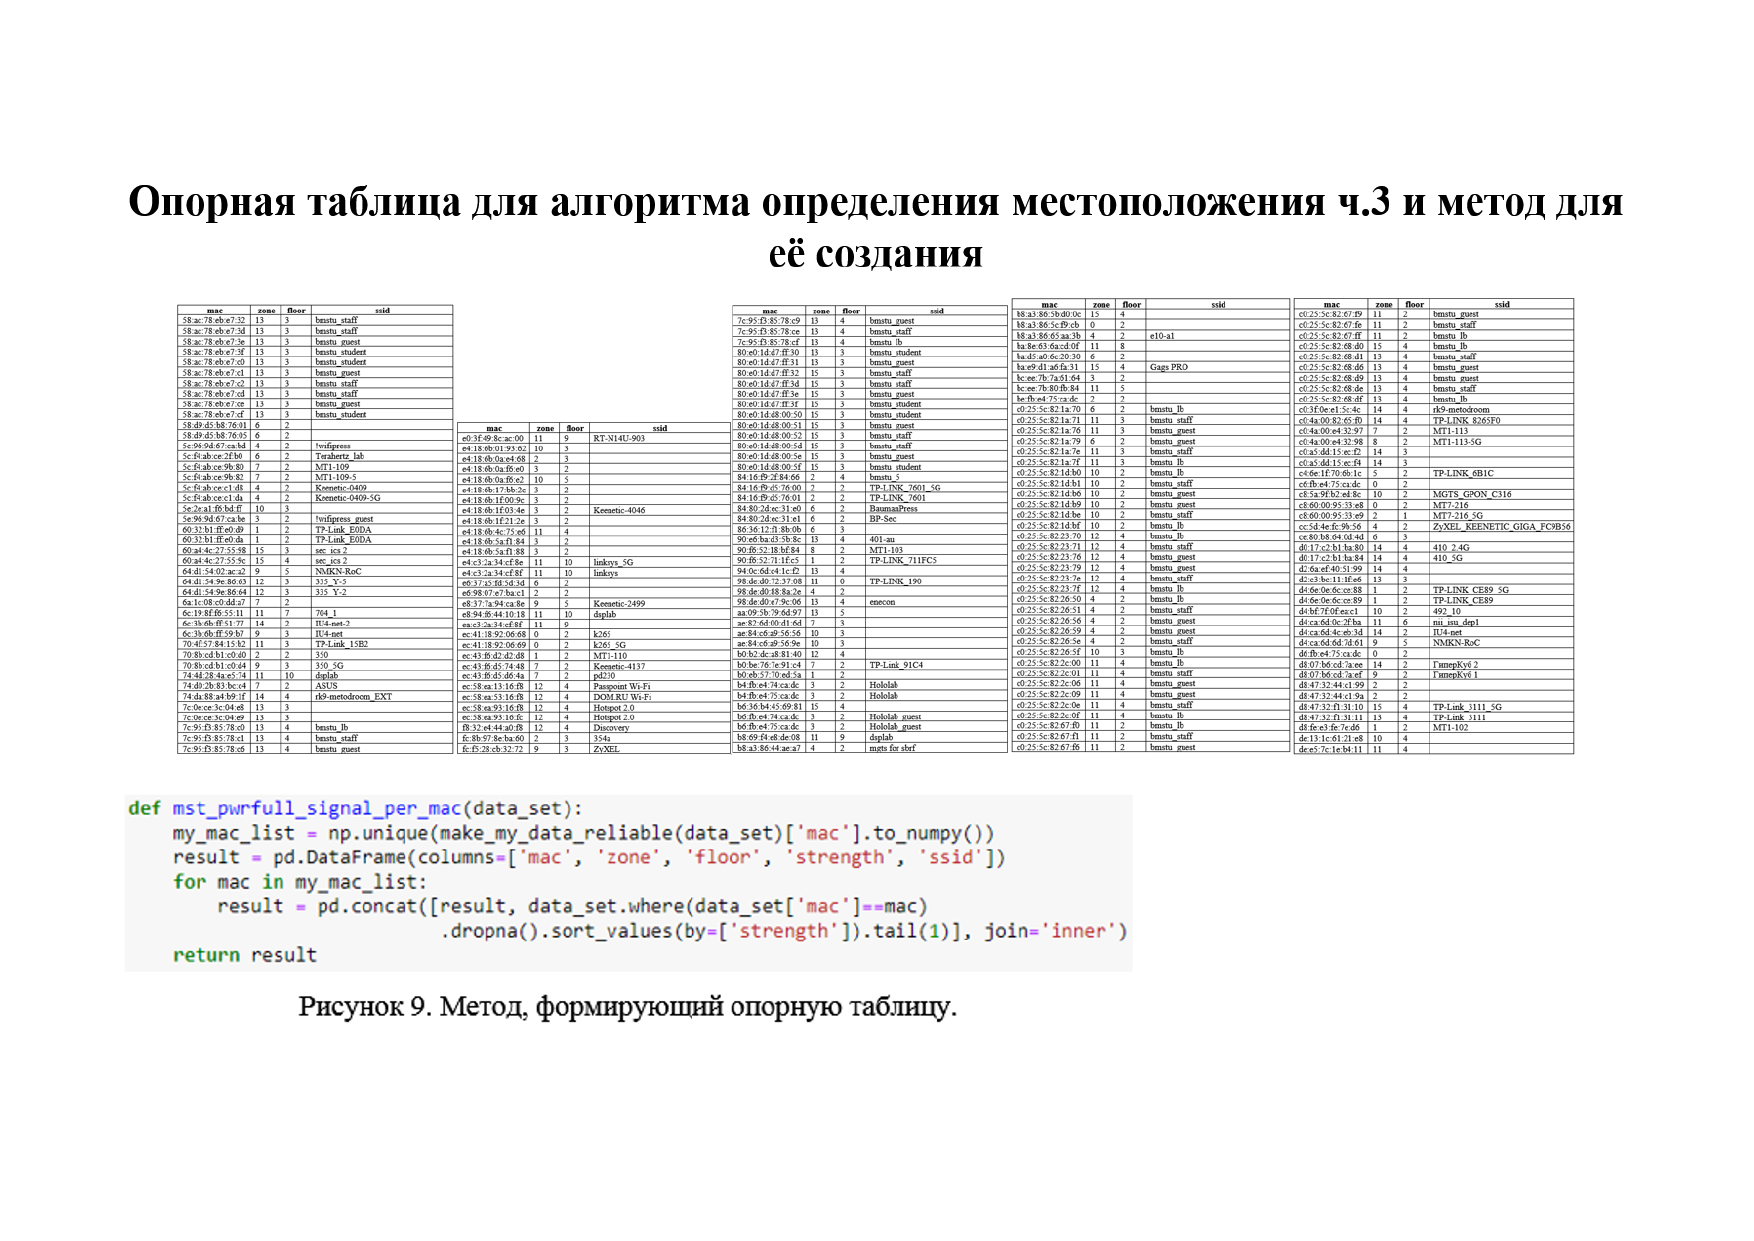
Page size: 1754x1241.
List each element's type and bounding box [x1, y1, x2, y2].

picture [118, 177, 1634, 1029]
